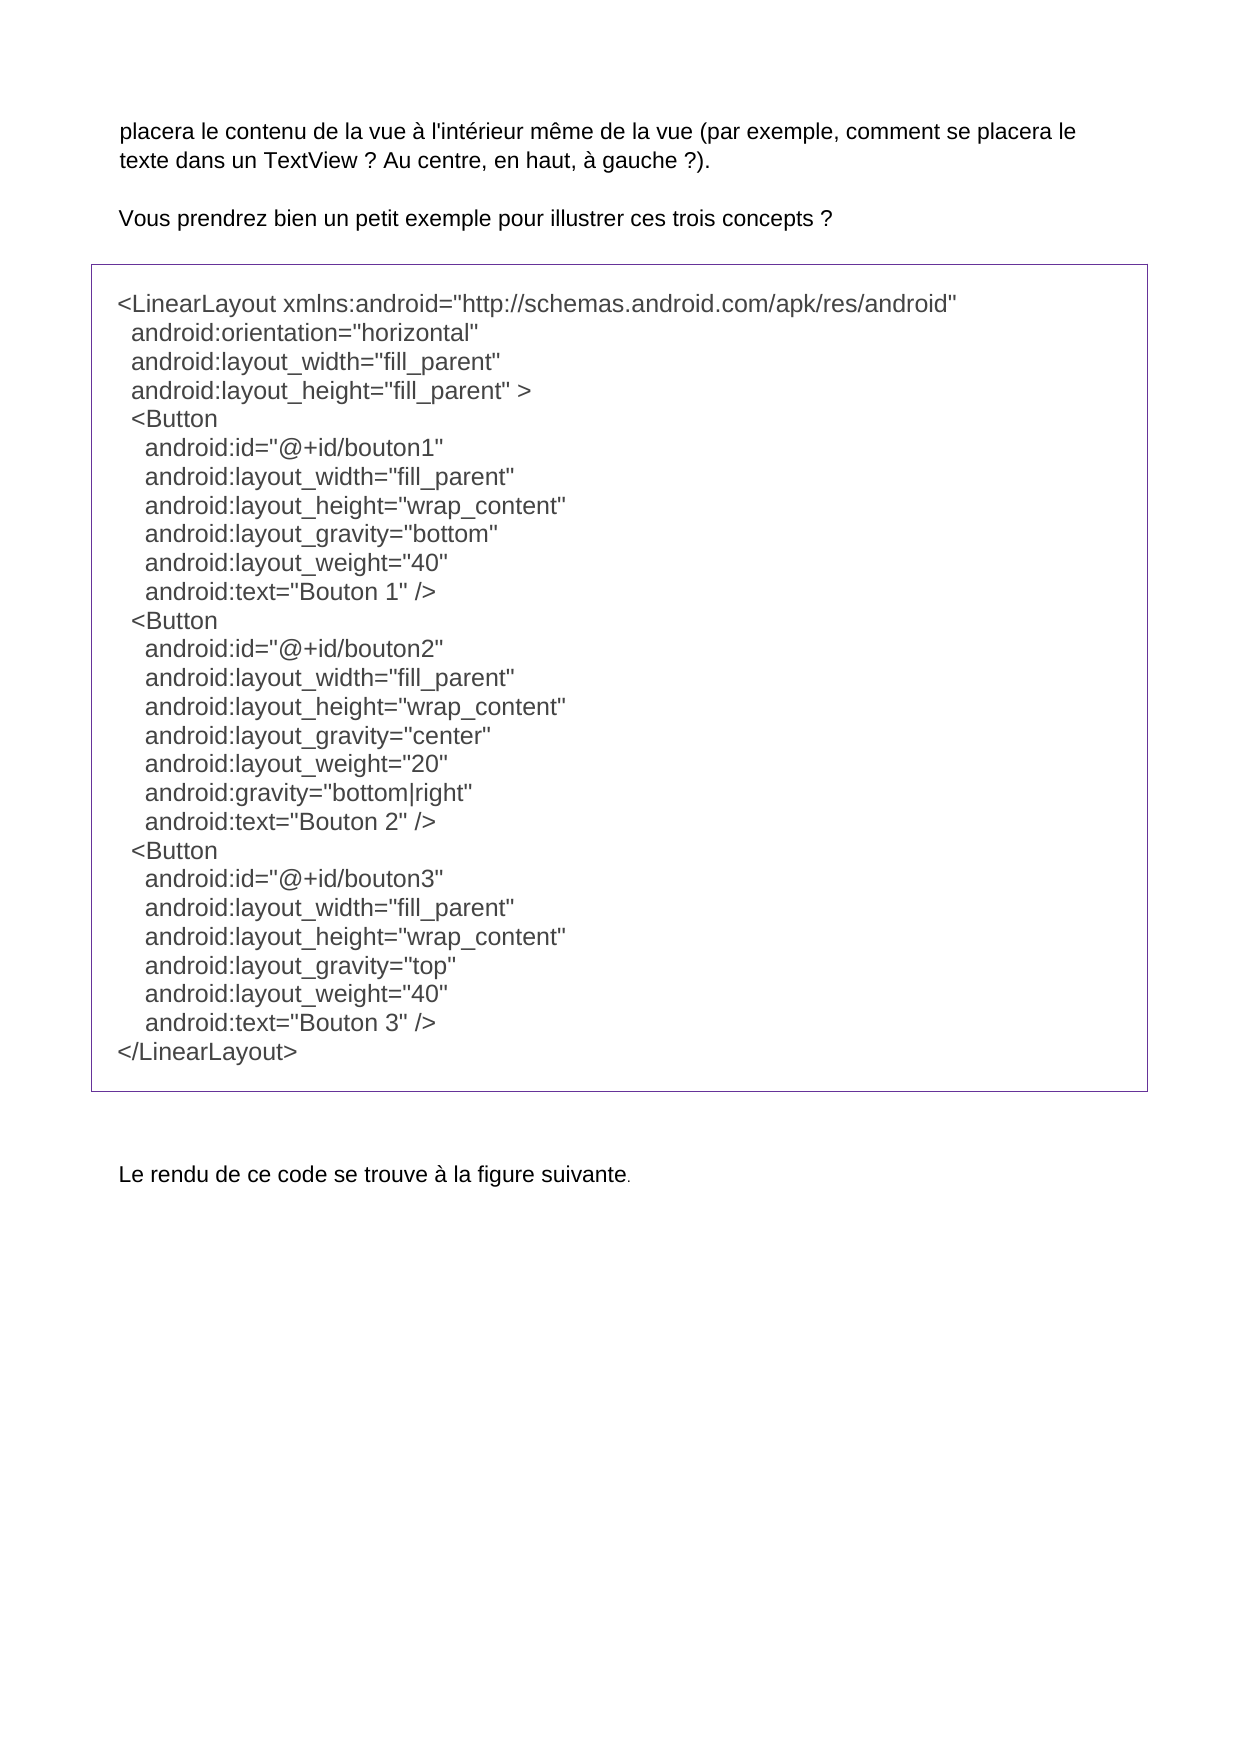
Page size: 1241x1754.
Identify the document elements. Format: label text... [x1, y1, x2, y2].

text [118, 118, 1099, 173]
text <Button [117, 836, 1122, 864]
text android:id="@+id/bouton2" [117, 634, 1122, 663]
text <Button [117, 606, 1122, 634]
text <Button [117, 404, 1122, 433]
text android:gravity="bottom|right" [117, 778, 1122, 807]
text android:layout_gravity="center" [117, 721, 1122, 749]
text android:layout_width="fill_parent" [117, 893, 1122, 922]
text Vous prendrez bien un petit exemple pour illustrer ces trois concepts ? [118, 205, 1099, 232]
text android:orientation="horizontal" [117, 318, 1122, 347]
text android:layout_width="fill_parent" [117, 663, 1122, 692]
text android:id="@+id/bouton1" [117, 433, 1122, 462]
text android:layout_gravity="top" [117, 951, 1122, 979]
text android:layout_weight="40" [117, 979, 1122, 1008]
text android:layout_width="fill_parent" [117, 347, 1122, 376]
text <LinearLayout xmlns:android="http://schemas.android.com/apk/res/android" [92, 265, 1147, 318]
text android:layout_height="wrap_content" [117, 922, 1122, 951]
text android:layout_width="fill_parent" [117, 462, 1122, 491]
text android:text="Bouton 1" /> [117, 577, 1122, 606]
text android:text="Bouton 2" /> [117, 807, 1122, 836]
text </LinearLayout> [92, 1011, 1147, 1091]
text android:id="@+id/bouton3" [117, 864, 1122, 893]
text android:layout_height="fill_parent" > [117, 376, 1122, 404]
text android:layout_height="wrap_content" [117, 491, 1122, 519]
text android:layout_weight="40" [117, 548, 1122, 577]
text Le rendu de ce code se trouve à la figure suivante. [118, 1161, 1099, 1188]
text android:layout_height="wrap_content" [117, 692, 1122, 721]
text android:layout_gravity="bottom" [117, 519, 1122, 548]
text android:layout_weight="20" [117, 749, 1122, 778]
